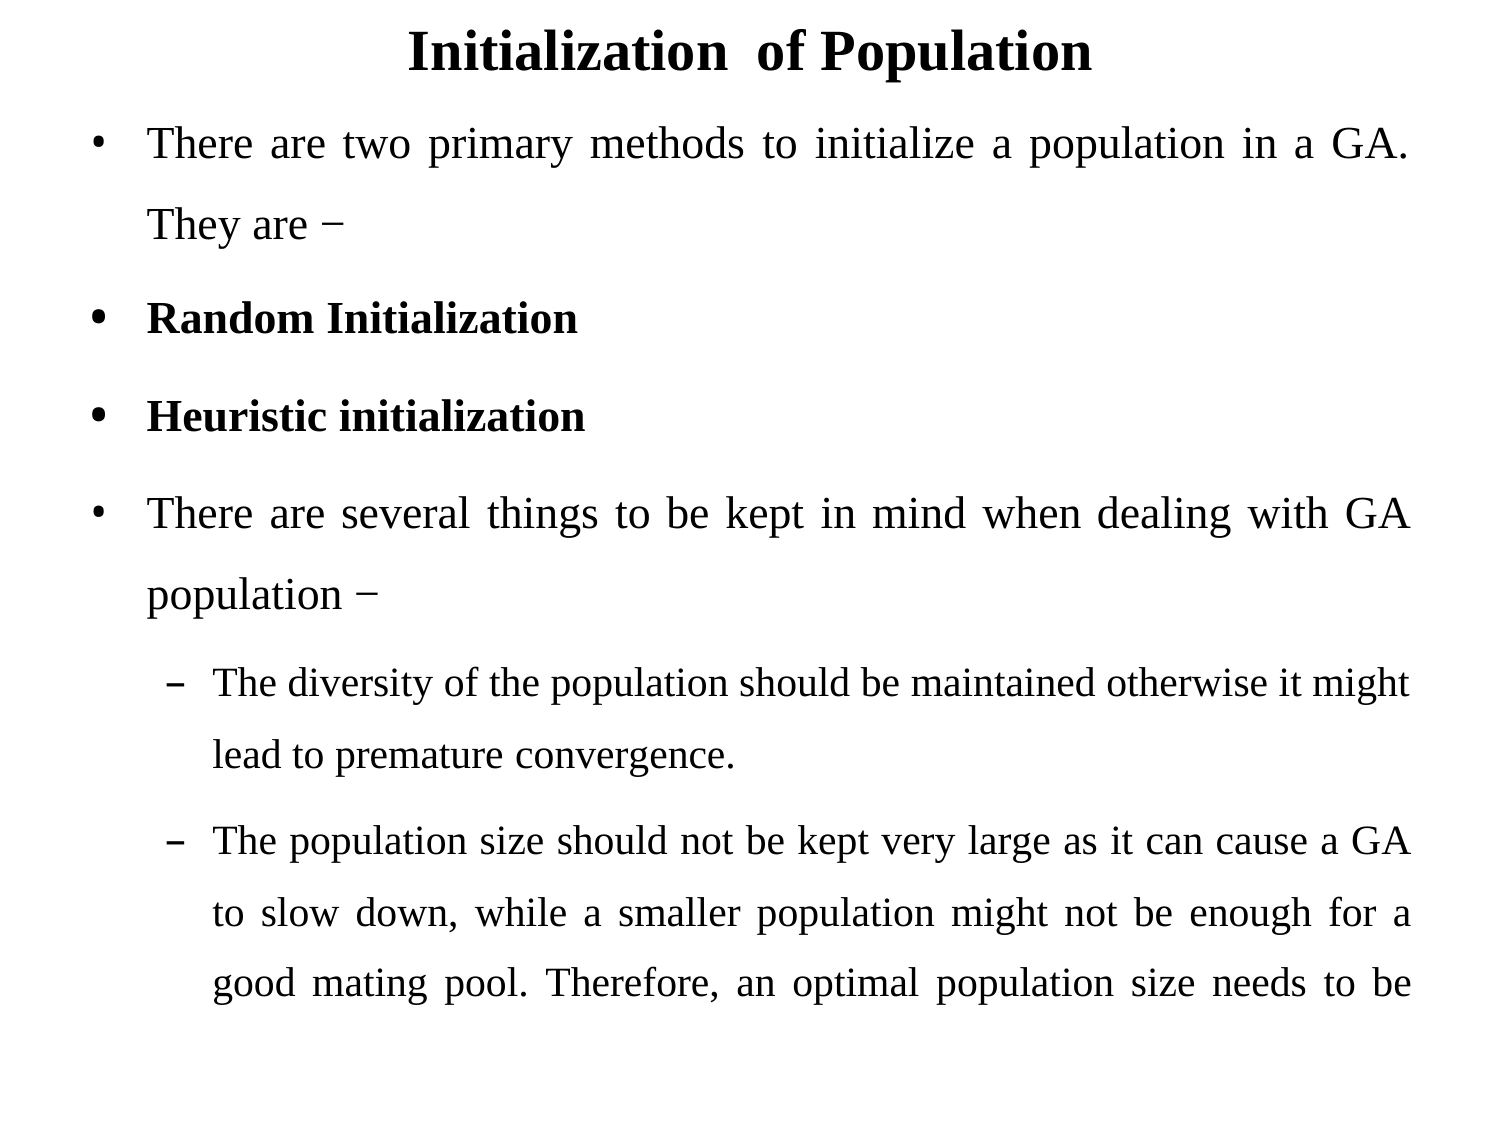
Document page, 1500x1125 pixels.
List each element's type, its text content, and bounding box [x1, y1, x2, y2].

list There are two primary methods to initialize a population in a GA. [90, 110, 1500, 172]
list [165, 809, 1413, 1005]
text They are − [146, 197, 1500, 249]
list Heuristic initialization [90, 382, 1500, 444]
text population − [146, 566, 1500, 619]
text Initialization of Population [284, 16, 1217, 83]
list There are several things to be kept in mind when dealing with GA [90, 480, 1500, 542]
list Random Initialization [90, 284, 1500, 347]
list The diversity of the population should be maintained otherwise it might lead to premature convergence. [165, 652, 1411, 778]
